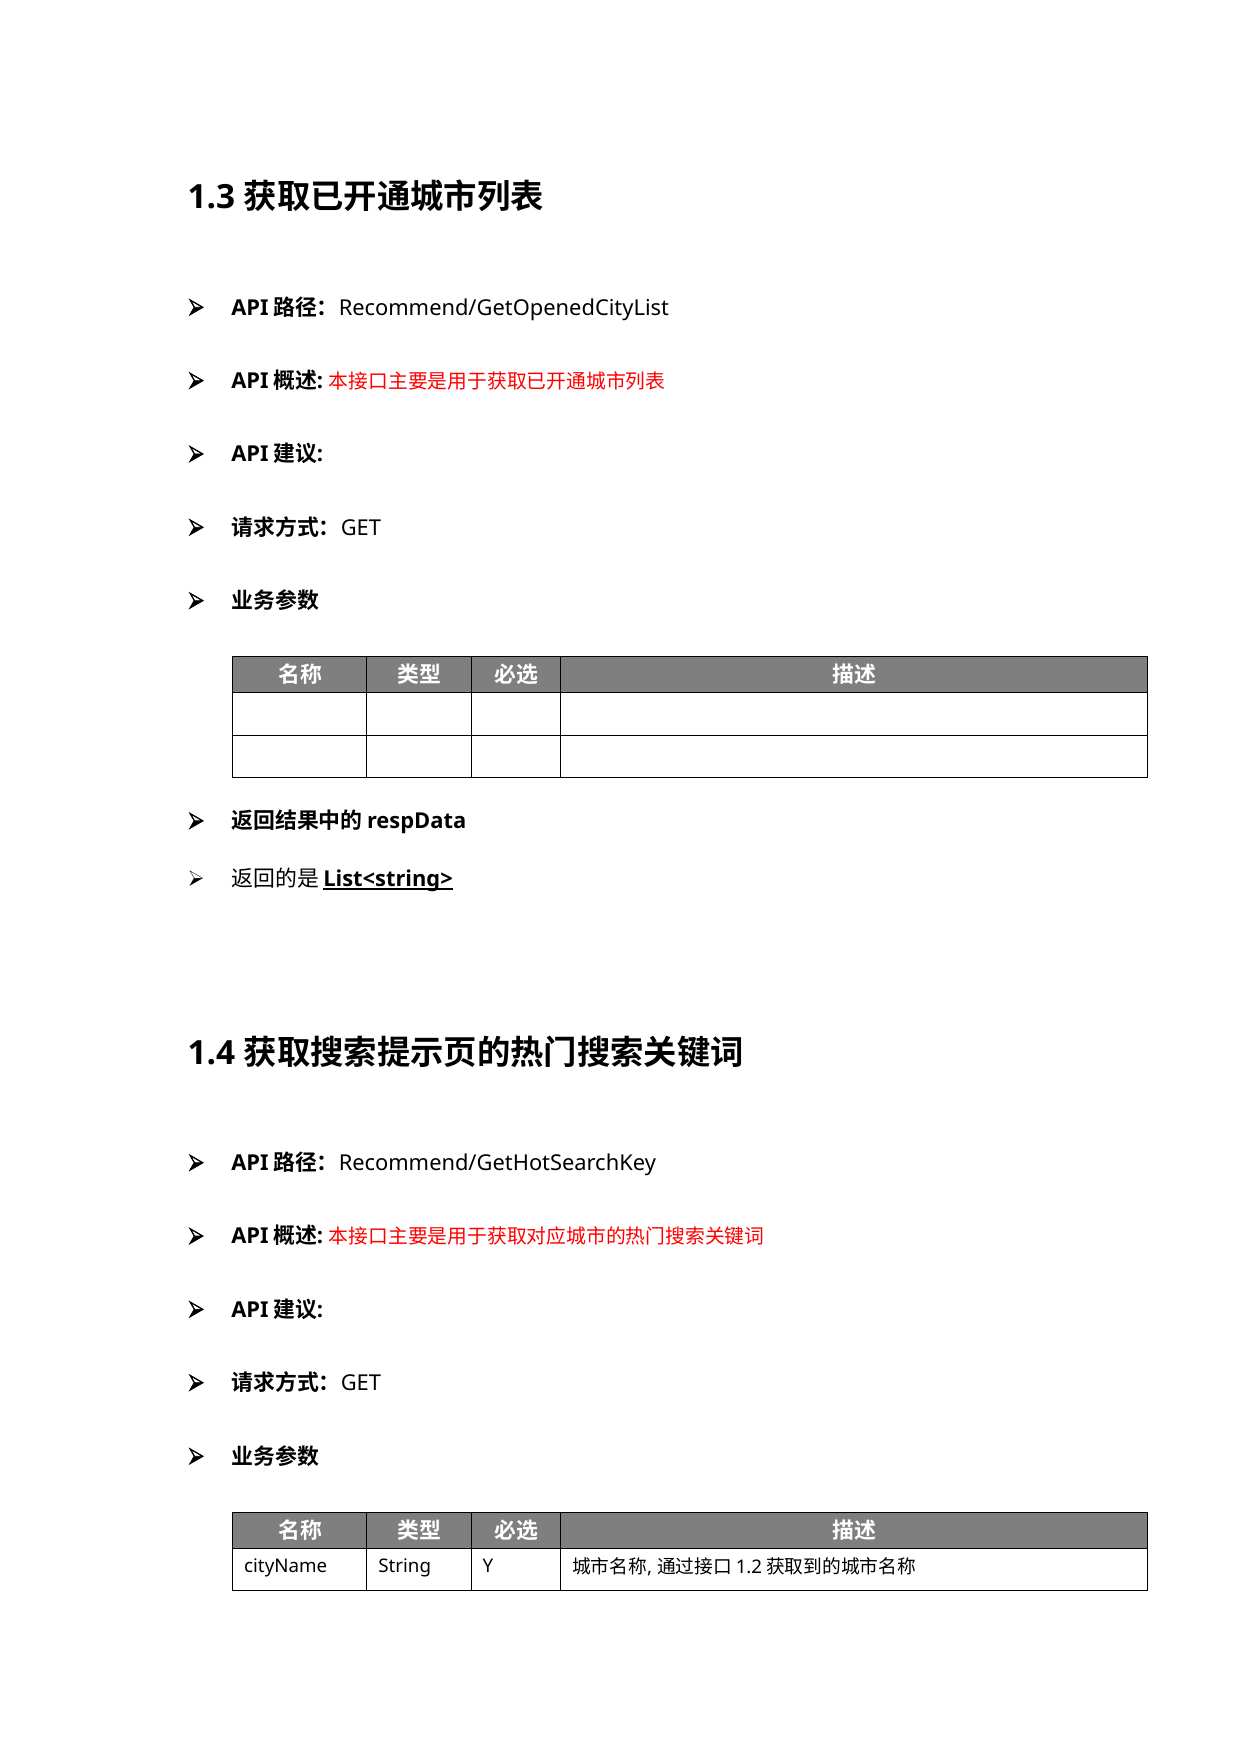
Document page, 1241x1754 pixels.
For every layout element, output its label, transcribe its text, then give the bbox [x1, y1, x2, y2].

table_header 描述 [561, 1513, 1147, 1548]
list API建议: [187, 1292, 1053, 1324]
table_header 必选 [472, 657, 560, 692]
list 请求方式：GET [187, 509, 1053, 542]
list 业务参数 [187, 1438, 1053, 1471]
list API建议: [187, 436, 1053, 468]
table_cell [367, 693, 471, 734]
list API概述: 本接口主要是用于获取对应城市的热门搜索关键词 [187, 1218, 1053, 1251]
table_header 名称 [233, 1513, 366, 1548]
list API概述: 本接口主要是用于获取已开通城市列表 [187, 363, 1053, 395]
list 请求方式：GET [187, 1365, 1053, 1397]
table_cell [561, 693, 1147, 734]
table_header 类型 [367, 657, 471, 692]
table_cell [472, 693, 560, 734]
table_header 名称 [233, 657, 366, 692]
table_header 必选 [472, 1513, 560, 1548]
list 返回结果中的respData [187, 803, 1053, 835]
table_cell String [367, 1549, 471, 1590]
table_cell [472, 736, 560, 777]
list 返回的是List<string> [187, 860, 1053, 893]
subtitle 1.3 获取已开通城市列表 [187, 162, 1053, 227]
list 业务参数 [187, 583, 1053, 615]
list API路径：Recommend/GetOpenedCityList [187, 289, 1053, 322]
subtitle 1.4 获取搜索提示页的热门搜索关键词 [187, 1017, 1053, 1082]
table_header 描述 [561, 657, 1147, 692]
table_cell 城市名称, 通过接口1.2获取到的城市名称 [561, 1549, 1147, 1590]
table_header 类型 [367, 1513, 471, 1548]
table_cell [561, 736, 1147, 777]
table_cell Y [472, 1549, 560, 1590]
list API路径：Recommend/GetHotSearchKey [187, 1145, 1053, 1177]
table_cell [233, 693, 366, 734]
table_cell cityName [233, 1549, 366, 1590]
table_cell [233, 736, 366, 777]
table_cell [367, 736, 471, 777]
